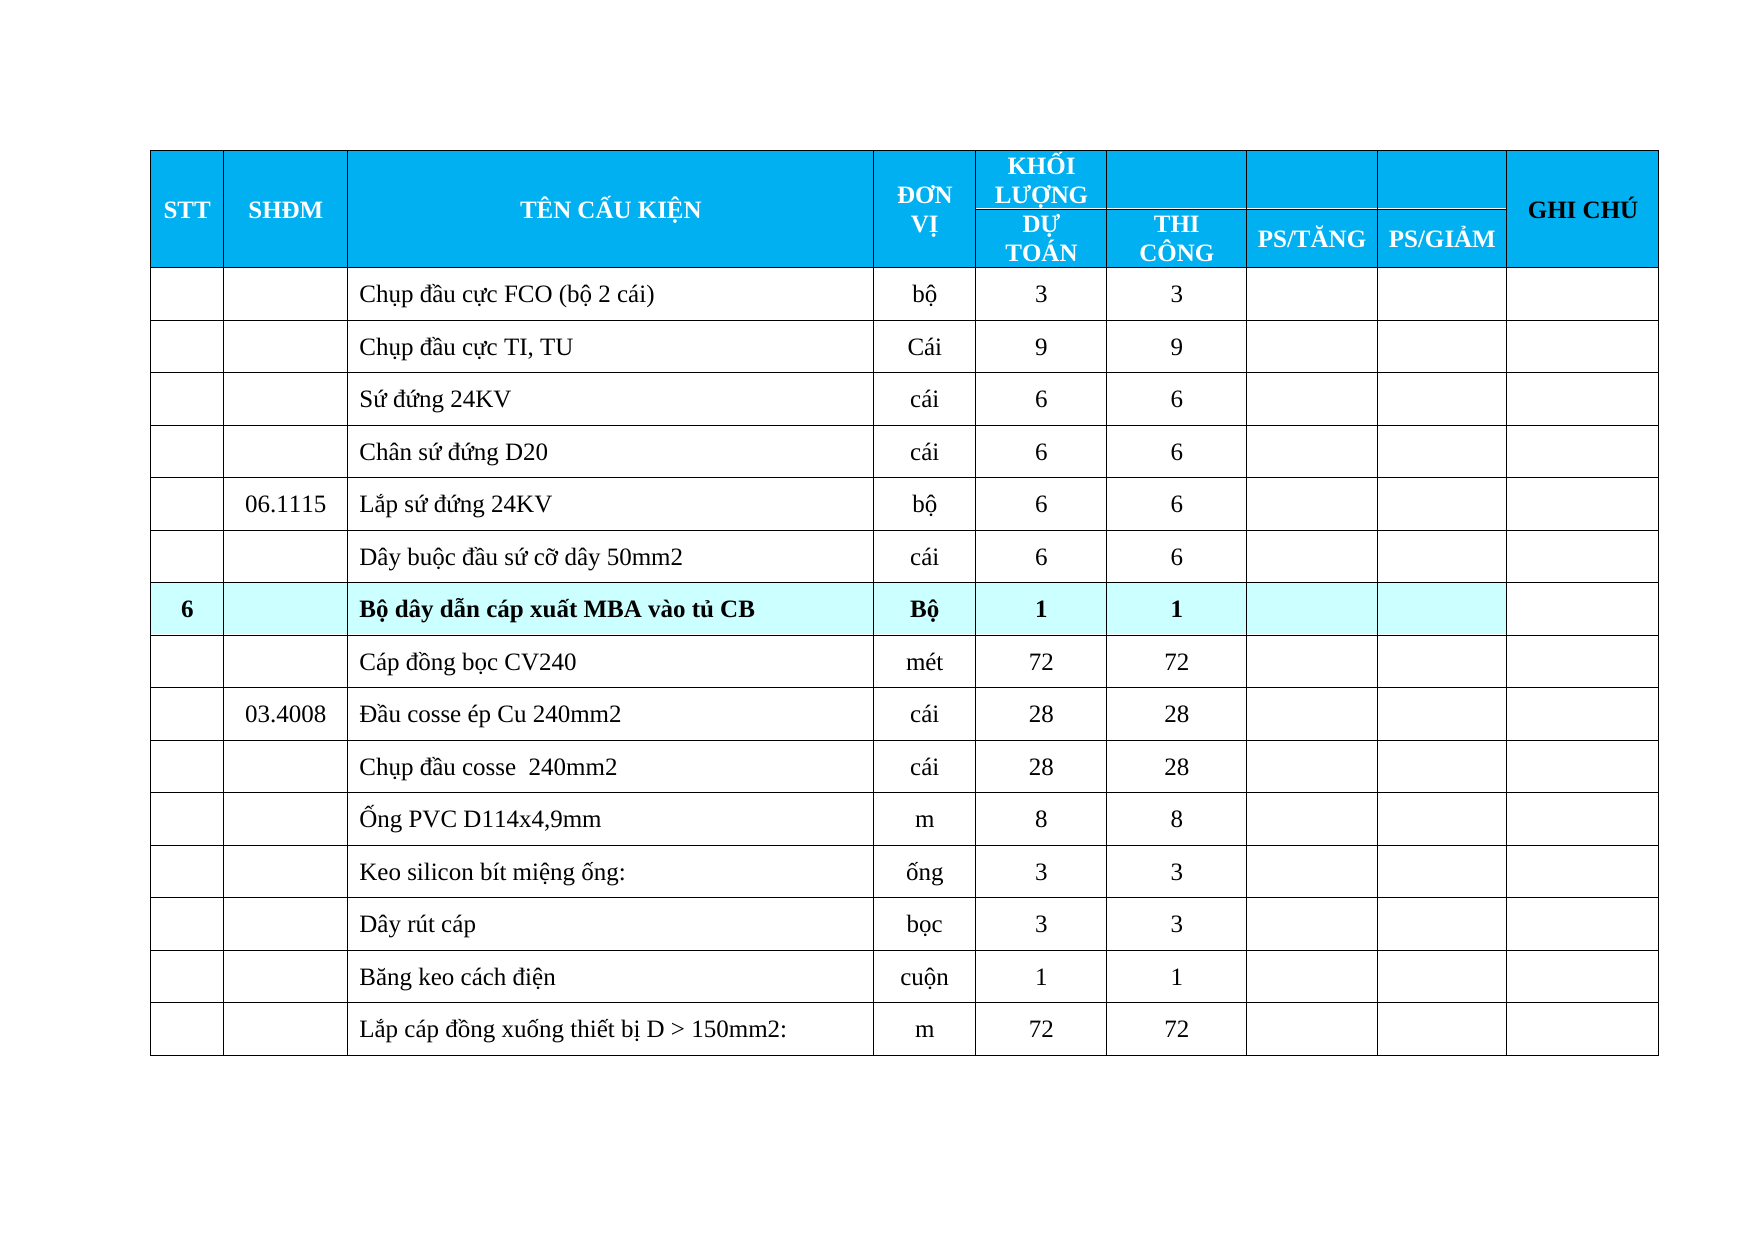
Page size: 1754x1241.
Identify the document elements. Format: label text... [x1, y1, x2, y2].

table_cell [224, 1003, 347, 1054]
table_cell cái [874, 531, 975, 582]
table_cell 72 [1107, 1003, 1246, 1054]
table_cell [151, 688, 223, 739]
table_cell [224, 531, 347, 582]
table_cell [1247, 688, 1377, 739]
table_cell Chụp đầu cực TI, TU [348, 321, 873, 372]
table_cell [151, 1003, 223, 1054]
table_cell Chụp đầu cosse 240mm2 [348, 741, 873, 792]
table_cell DỰ TOÁN [976, 210, 1106, 267]
table_cell [1507, 321, 1658, 372]
table_cell 3 [976, 846, 1106, 897]
table_cell [224, 951, 347, 1002]
table_cell Dây rút cáp [348, 898, 873, 949]
table_cell 6 [976, 478, 1106, 529]
table_cell 03.4008 [224, 688, 347, 739]
table_cell [224, 583, 347, 634]
table_cell [1378, 898, 1506, 949]
table_cell [1507, 478, 1658, 529]
table_cell [1507, 846, 1658, 897]
table_cell Lắp cáp đồng xuống thiết bị D > 150mm2: [348, 1003, 873, 1054]
table_cell Đầu cosse ép Cu 240mm2 [348, 688, 873, 739]
table_cell Chân sứ đứng D20 [348, 426, 873, 477]
table_header STT [151, 151, 223, 267]
table_cell 1 [1107, 951, 1246, 1002]
table_cell Dây buộc đầu sứ cỡ dây 50mm2 [348, 531, 873, 582]
table_cell bộ [874, 478, 975, 529]
table_cell cái [874, 688, 975, 739]
table_cell [151, 426, 223, 477]
table_cell Cái [874, 321, 975, 372]
table_cell [1378, 321, 1506, 372]
table_cell [1378, 531, 1506, 582]
table_cell [1507, 268, 1658, 319]
table_cell 28 [976, 688, 1106, 739]
table_cell [1507, 636, 1658, 687]
table_cell 6 [976, 531, 1106, 582]
table_cell Keo silicon bít miệng ống: [348, 846, 873, 897]
table_cell [1507, 793, 1658, 844]
table_cell [1507, 741, 1658, 792]
table_cell 1 [1107, 583, 1246, 634]
table_cell 9 [1107, 321, 1246, 372]
table_cell cái [874, 426, 975, 477]
table_cell [1378, 583, 1506, 634]
table_cell [1247, 636, 1377, 687]
table_cell [1507, 373, 1658, 424]
table_cell [1378, 846, 1506, 897]
table_cell ống [874, 846, 975, 897]
table_cell [1507, 688, 1658, 739]
table_cell [1378, 1003, 1506, 1054]
table_header TÊN CẤU KIỆN [348, 151, 873, 267]
table_cell Sứ đứng 24KV [348, 373, 873, 424]
table_cell THI CÔNG [1107, 210, 1246, 267]
table_cell [1247, 268, 1377, 319]
table_cell [1507, 531, 1658, 582]
table_cell [151, 321, 223, 372]
table_header KHỐI LƯỢNG [976, 151, 1106, 208]
table_cell [224, 741, 347, 792]
table_cell [1378, 688, 1506, 739]
table_cell 3 [1107, 898, 1246, 949]
table_cell [1247, 321, 1377, 372]
table_cell [1247, 793, 1377, 844]
table_cell [224, 321, 347, 372]
table_cell 3 [976, 898, 1106, 949]
table_cell 6 [1107, 478, 1246, 529]
table_cell Cáp đồng bọc CV240 [348, 636, 873, 687]
table_cell [224, 793, 347, 844]
table_cell 3 [1107, 846, 1246, 897]
table_cell 8 [976, 793, 1106, 844]
table_cell 1 [976, 951, 1106, 1002]
table_cell 6 [976, 373, 1106, 424]
table_cell [224, 268, 347, 319]
table_cell 72 [976, 1003, 1106, 1054]
table_cell Băng keo cách điện [348, 951, 873, 1002]
table_cell m [874, 1003, 975, 1054]
table_cell [1247, 426, 1377, 477]
table_header ĐƠN VỊ [874, 151, 975, 267]
table_cell [224, 898, 347, 949]
table_cell [1247, 846, 1377, 897]
table_header [1247, 151, 1377, 208]
table_header SHĐM [224, 151, 347, 267]
table_cell 6 [1107, 531, 1246, 582]
table_cell [224, 373, 347, 424]
table_cell [1247, 951, 1377, 1002]
table_cell 06.1115 [224, 478, 347, 529]
table_cell [1378, 951, 1506, 1002]
table_cell Lắp sứ đứng 24KV [348, 478, 873, 529]
table_cell [1247, 478, 1377, 529]
table_cell 28 [976, 741, 1106, 792]
table_cell mét [874, 636, 975, 687]
table_cell [151, 531, 223, 582]
table_cell [151, 268, 223, 319]
table_cell [1247, 373, 1377, 424]
table_cell cái [874, 741, 975, 792]
table_cell 3 [1107, 268, 1246, 319]
table_cell [151, 898, 223, 949]
table_cell Chụp đầu cực FCO (bộ 2 cái) [348, 268, 873, 319]
table_cell [151, 793, 223, 844]
table_cell 6 [1107, 373, 1246, 424]
table_cell PS/GIẢM [1378, 210, 1506, 267]
table_cell 8 [1107, 793, 1246, 844]
table_cell [1507, 898, 1658, 949]
table_cell [151, 373, 223, 424]
table_header [1107, 151, 1246, 208]
table_cell 3 [976, 268, 1106, 319]
table_cell [151, 636, 223, 687]
table_cell Bộ dây dẫn cáp xuất MBA vào tủ CB [348, 583, 873, 634]
table_header [1378, 151, 1506, 208]
table_cell [1378, 373, 1506, 424]
table_cell [1378, 741, 1506, 792]
table_cell 72 [1107, 636, 1246, 687]
table_cell [1378, 636, 1506, 687]
table_cell 28 [1107, 688, 1246, 739]
table_cell bộ [874, 268, 975, 319]
table_cell [1378, 478, 1506, 529]
table_cell [151, 846, 223, 897]
table_cell [151, 478, 223, 529]
table_cell Bộ [874, 583, 975, 634]
table_cell [1247, 741, 1377, 792]
table_header GHI CHÚ [1507, 151, 1658, 267]
table_cell cuộn [874, 951, 975, 1002]
table_cell [1247, 1003, 1377, 1054]
table_cell 28 [1107, 741, 1246, 792]
table_cell cái [874, 373, 975, 424]
table_cell [1507, 951, 1658, 1002]
table_cell [1247, 531, 1377, 582]
table_cell [1247, 583, 1377, 634]
table_cell [1507, 426, 1658, 477]
table_cell [224, 636, 347, 687]
table_cell 6 [1107, 426, 1246, 477]
table_cell [1507, 583, 1658, 634]
table_cell 9 [976, 321, 1106, 372]
table_cell [224, 426, 347, 477]
table_cell [151, 951, 223, 1002]
table_cell [151, 741, 223, 792]
table_cell bọc [874, 898, 975, 949]
table_cell [1378, 793, 1506, 844]
table_cell [1247, 898, 1377, 949]
table_cell [1378, 268, 1506, 319]
table_cell PS/TĂNG [1247, 210, 1377, 267]
table_cell [1378, 426, 1506, 477]
table_cell m [874, 793, 975, 844]
table_cell [224, 846, 347, 897]
table_cell 6 [151, 583, 223, 634]
table_cell Ống PVC D114x4,9mm [348, 793, 873, 844]
table_cell 72 [976, 636, 1106, 687]
table_cell 6 [976, 426, 1106, 477]
table_cell [1507, 1003, 1658, 1054]
table_cell 1 [976, 583, 1106, 634]
